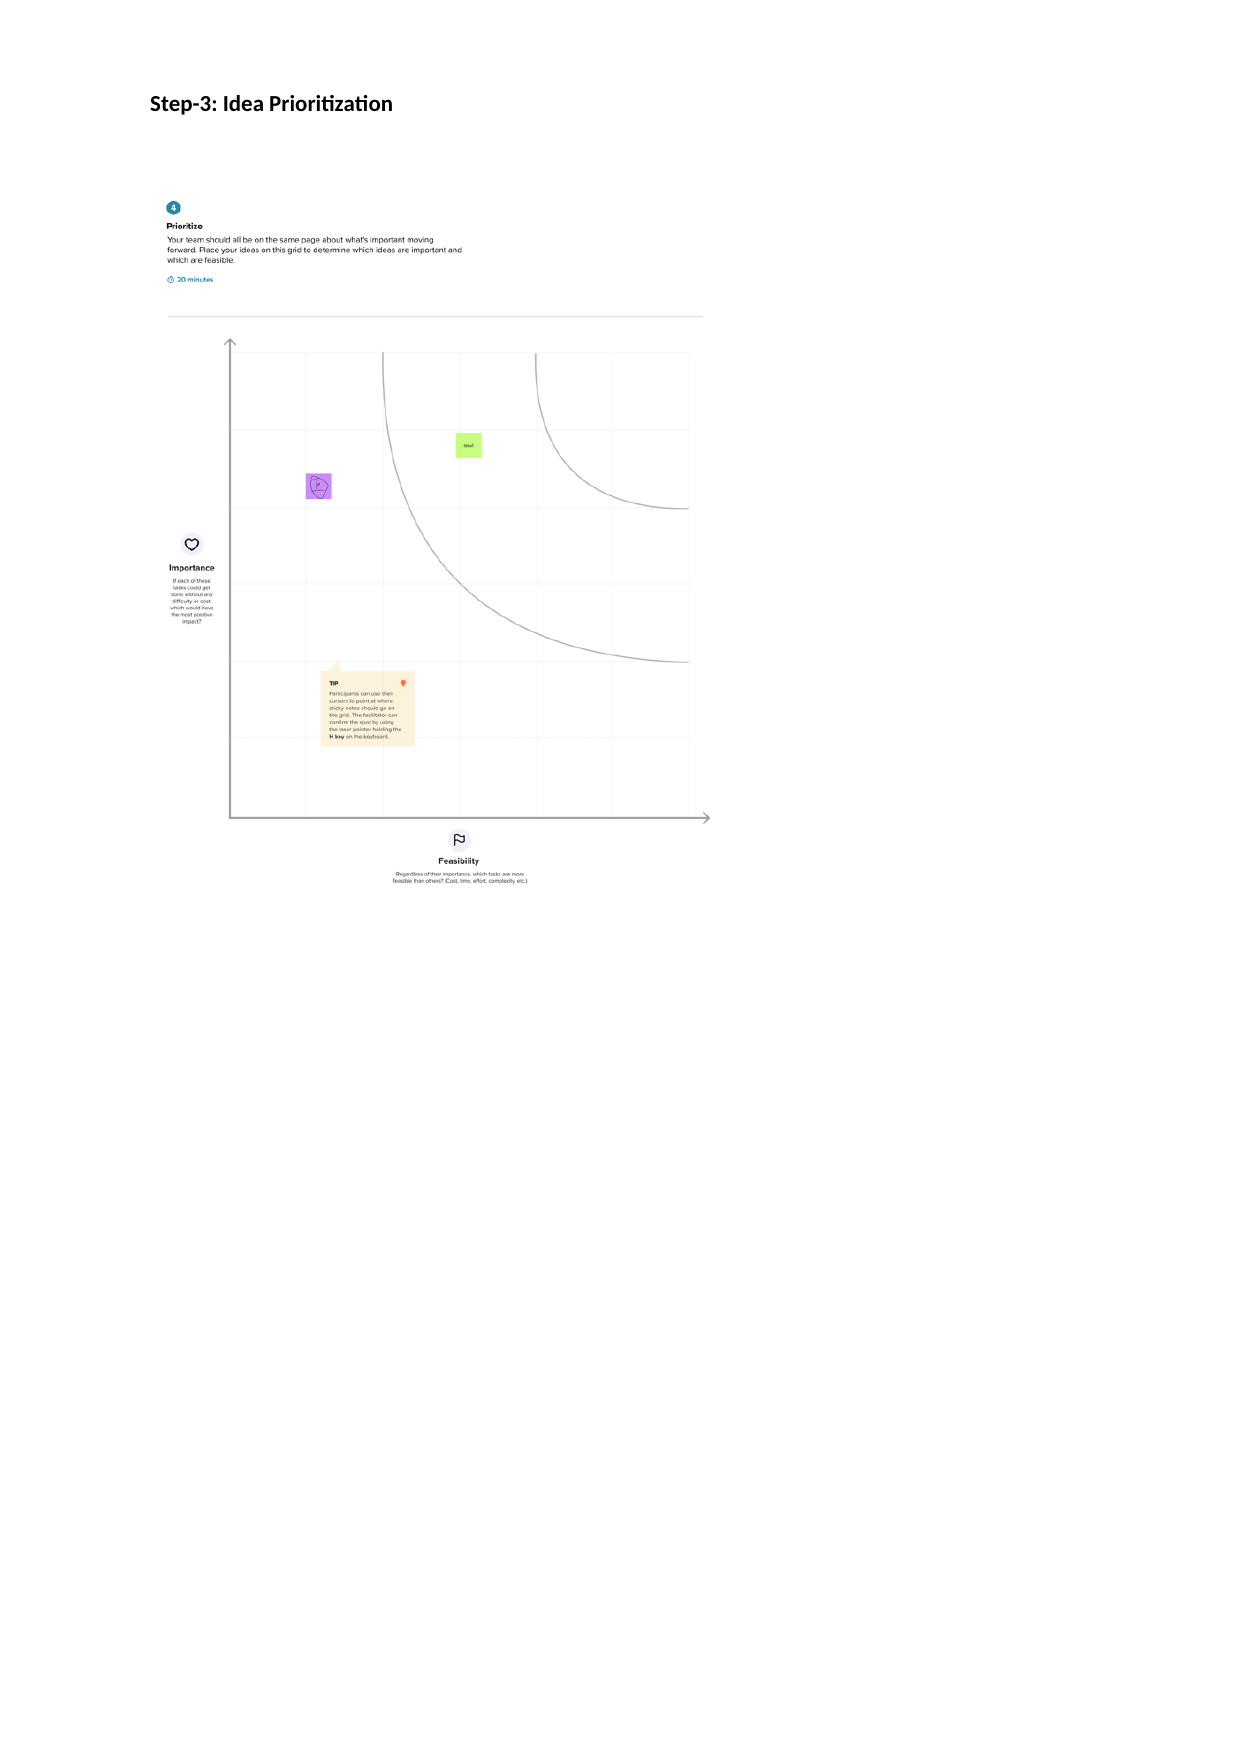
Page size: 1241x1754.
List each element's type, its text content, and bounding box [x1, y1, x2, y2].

picture [150, 182, 742, 891]
text Step-3: Idea Prioritization [150, 89, 1090, 117]
